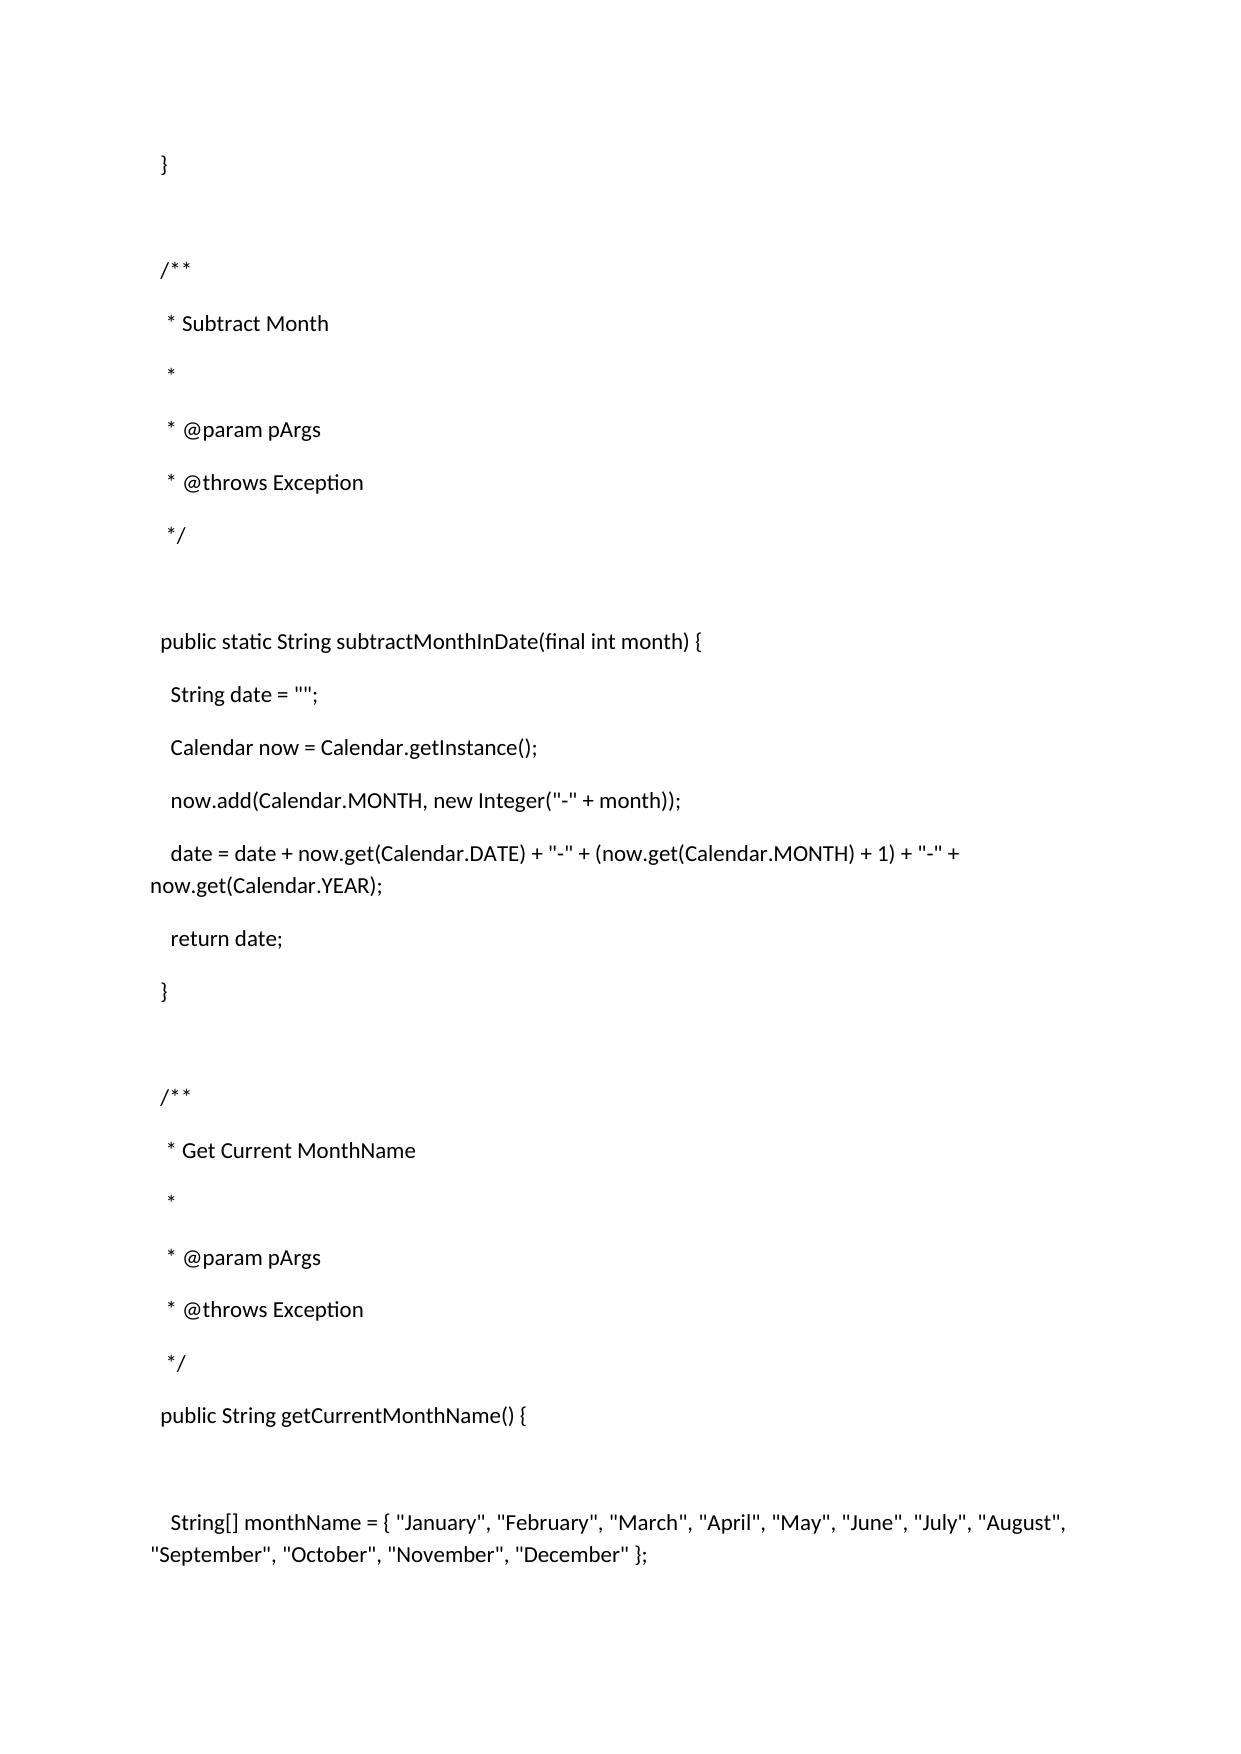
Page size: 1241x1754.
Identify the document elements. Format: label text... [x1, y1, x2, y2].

text return date; [150, 924, 1090, 952]
text } [150, 977, 1090, 1006]
text * @throws Exception [150, 468, 1090, 496]
text /** [150, 1083, 1090, 1112]
text * @throws Exception [150, 1296, 1090, 1324]
text date = date + now.get(Calendar.DATE) + "-" + (now.get(Calendar.MONTH) + 1) + "-" + now.get(Calendar.YEAR); [150, 839, 1090, 899]
text public String getCurrentMonthName() { [150, 1402, 1090, 1430]
text * [150, 1189, 1090, 1218]
text String[] monthName = { "January", "February", "March", "April", "May", "June", "July", "August", "September", "October", "November", "December" }; [150, 1508, 1090, 1568]
text * @param pArgs [150, 415, 1090, 443]
text Calendar now = Calendar.getInstance(); [150, 733, 1090, 761]
text * [150, 362, 1090, 390]
text now.add(Calendar.MONTH, new Integer("-" + month)); [150, 786, 1090, 814]
text */ [150, 521, 1090, 549]
text /** [150, 256, 1090, 284]
text String date = ""; [150, 680, 1090, 708]
text * Subtract Month [150, 309, 1090, 337]
text public static String subtractMonthInDate(final int month) { [150, 627, 1090, 655]
text } [150, 150, 1090, 178]
text * Get Current MonthName [150, 1137, 1090, 1164]
text */ [150, 1349, 1090, 1377]
text * @param pArgs [150, 1243, 1090, 1271]
